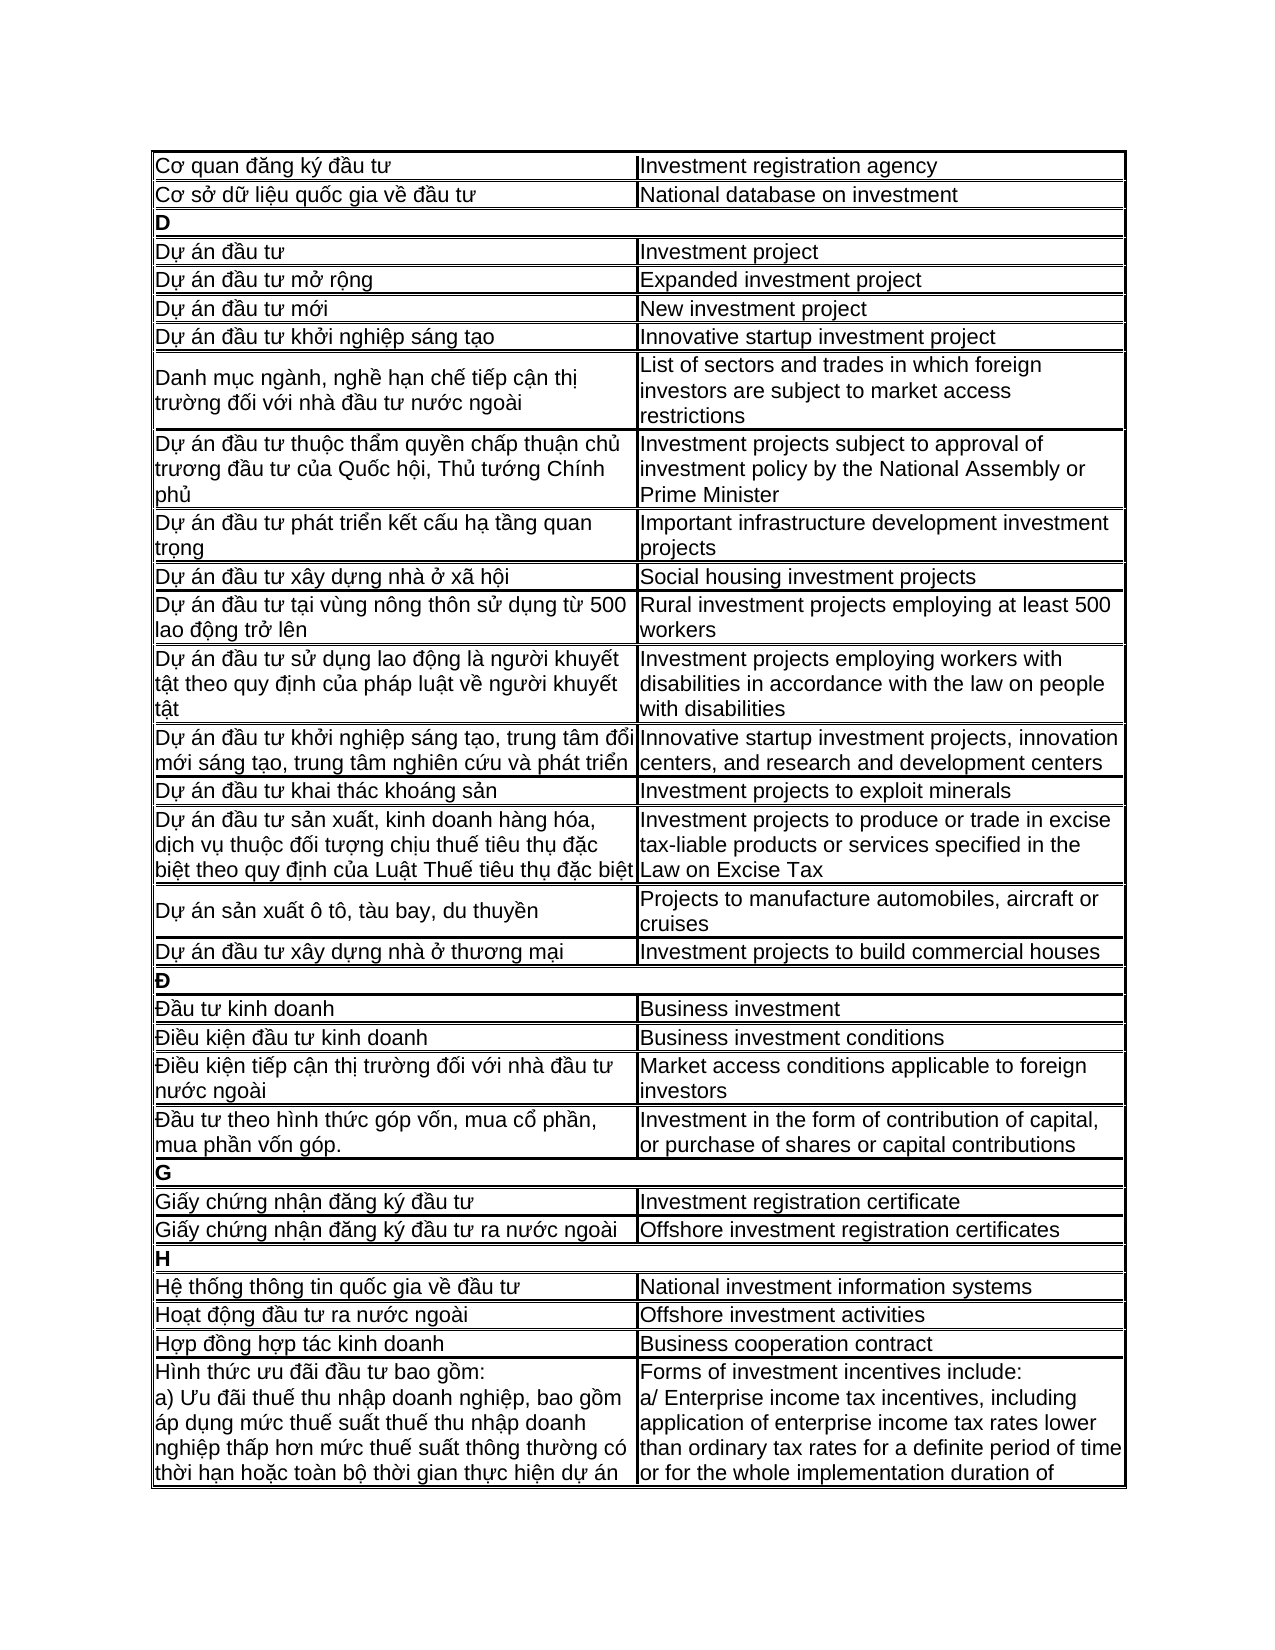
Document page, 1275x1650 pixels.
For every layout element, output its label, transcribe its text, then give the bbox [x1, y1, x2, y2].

table_cell Điều kiện tiếp cận thị trường đối với nhà đầu tư nước ngoài [152, 1050, 637, 1103]
table_cell D [152, 207, 1126, 235]
table_cell Investment projects employing workers with disabilities in accordance with the law on people with disabilities [639, 643, 1125, 721]
table_cell H [154, 1242, 1125, 1271]
table_cell Dự án sản xuất ô tô, tàu bay, du thuyền [154, 882, 636, 936]
table_cell Dự án đầu tư khởi nghiệp sáng tạo, trung tâm đổi mới sáng tạo, trung tâm nghiên cứu và phát triển [154, 721, 636, 775]
table_cell Dự án đầu tư tại vùng nông thôn sử dụng từ 500 lao động trở lên [154, 589, 636, 642]
table_cell Danh mục ngành, nghề hạn chế tiếp cận thị trường đối với nhà đầu tư nước ngoài [154, 349, 636, 428]
table_cell Dự án đầu tư sử dụng lao động là người khuyết tật theo quy định của pháp luật về người khuyết tật [154, 643, 636, 721]
table_cell Investment projects to produce or trade in excise tax-liable products or services specified in the Law on Excise Tax [639, 804, 1125, 882]
table_cell Social housing investment projects [639, 560, 1125, 589]
table_cell Investment registration certificate [639, 1185, 1125, 1214]
table_cell Offshore investment activities [639, 1299, 1125, 1328]
table_cell Hoạt động đầu tư ra nước ngoài [154, 1299, 636, 1328]
table_cell Innovative startup investment project [637, 321, 1126, 349]
table_cell Business investment [639, 993, 1126, 1021]
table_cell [154, 1356, 637, 1485]
table_cell Offshore investment registration certificates [639, 1214, 1124, 1242]
table_cell Investment projects to exploit minerals [639, 775, 1124, 803]
table_cell Cơ quan đăng ký đầu tư [154, 153, 637, 178]
table_cell Business investment conditions [639, 1021, 1125, 1050]
table_cell Dự án đầu tư mới [154, 292, 636, 321]
table_cell Innovative startup investment projects, innovation centers, and research and development centers [639, 721, 1125, 775]
table_cell Dự án đầu tư mở rộng [152, 264, 637, 292]
table_cell Cơ sở dữ liệu quốc gia về đầu tư [154, 179, 636, 207]
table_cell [637, 1356, 1124, 1485]
table_cell Giấy chứng nhận đăng ký đầu tư ra nước ngoài [154, 1214, 636, 1242]
table_cell Business cooperation contract [637, 1328, 1126, 1356]
table_cell Đ [154, 964, 1125, 993]
table_cell Hệ thống thông tin quốc gia về đầu tư [152, 1271, 637, 1299]
table_cell Projects to manufacture automobiles, aircraft or cruises [639, 882, 1125, 936]
table_cell Dự án đầu tư sản xuất, kinh doanh hàng hóa, dịch vụ thuộc đối tượng chịu thuế tiêu thụ đặc biệt theo quy định của Luật Thuế tiêu thụ đặc biệt [154, 804, 636, 882]
table_cell Market access conditions applicable to foreign investors [637, 1050, 1126, 1103]
table_cell Giấy chứng nhận đăng ký đầu tư [154, 1185, 636, 1214]
table_cell Investment registration agency [637, 153, 1124, 178]
table_cell Dự án đầu tư khai thác khoáng sản [154, 775, 636, 803]
table_cell Dự án đầu tư phát triển kết cấu hạ tầng quan trọng [152, 507, 637, 560]
table_cell Investment projects to build commercial houses [639, 936, 1124, 964]
table_cell Đầu tư theo hình thức góp vốn, mua cổ phần, mua phần vốn góp. [154, 1103, 636, 1157]
table_cell Đầu tư kinh doanh [152, 993, 636, 1021]
table_cell National database on investment [639, 179, 1125, 207]
table_cell Dự án đầu tư khởi nghiệp sáng tạo [152, 321, 637, 349]
table_cell Expanded investment project [637, 264, 1126, 292]
table_cell New investment project [639, 292, 1125, 321]
table_cell Important infrastructure development investment projects [637, 507, 1126, 560]
table_cell List of sectors and trades in which foreign investors are subject to market access restrictions [639, 349, 1125, 428]
table_cell G [154, 1157, 1124, 1185]
table_cell Investment in the form of contribution of capital, or purchase of shares or capital contributions [639, 1103, 1125, 1157]
table_cell National investment information systems [637, 1271, 1126, 1299]
table_cell Rural investment projects employing at least 500 workers [639, 589, 1124, 642]
table_cell Dự án đầu tư xây dựng nhà ở thương mại [154, 936, 636, 964]
table_cell Hợp đồng hợp tác kinh doanh [152, 1328, 637, 1356]
table_cell Dự án đầu tư [154, 235, 636, 264]
table_cell Dự án đầu tư xây dựng nhà ở xã hội [154, 560, 636, 589]
table_cell Investment projects subject to approval of investment policy by the National Assembly or Prime Minister [639, 428, 1126, 507]
table_cell Điều kiện đầu tư kinh doanh [154, 1021, 636, 1050]
table_cell Investment project [639, 235, 1125, 264]
table_cell Dự án đầu tư thuộc thẩm quyền chấp thuận chủ trương đầu tư của Quốc hội, Thủ tướng Chính phủ [152, 428, 636, 507]
